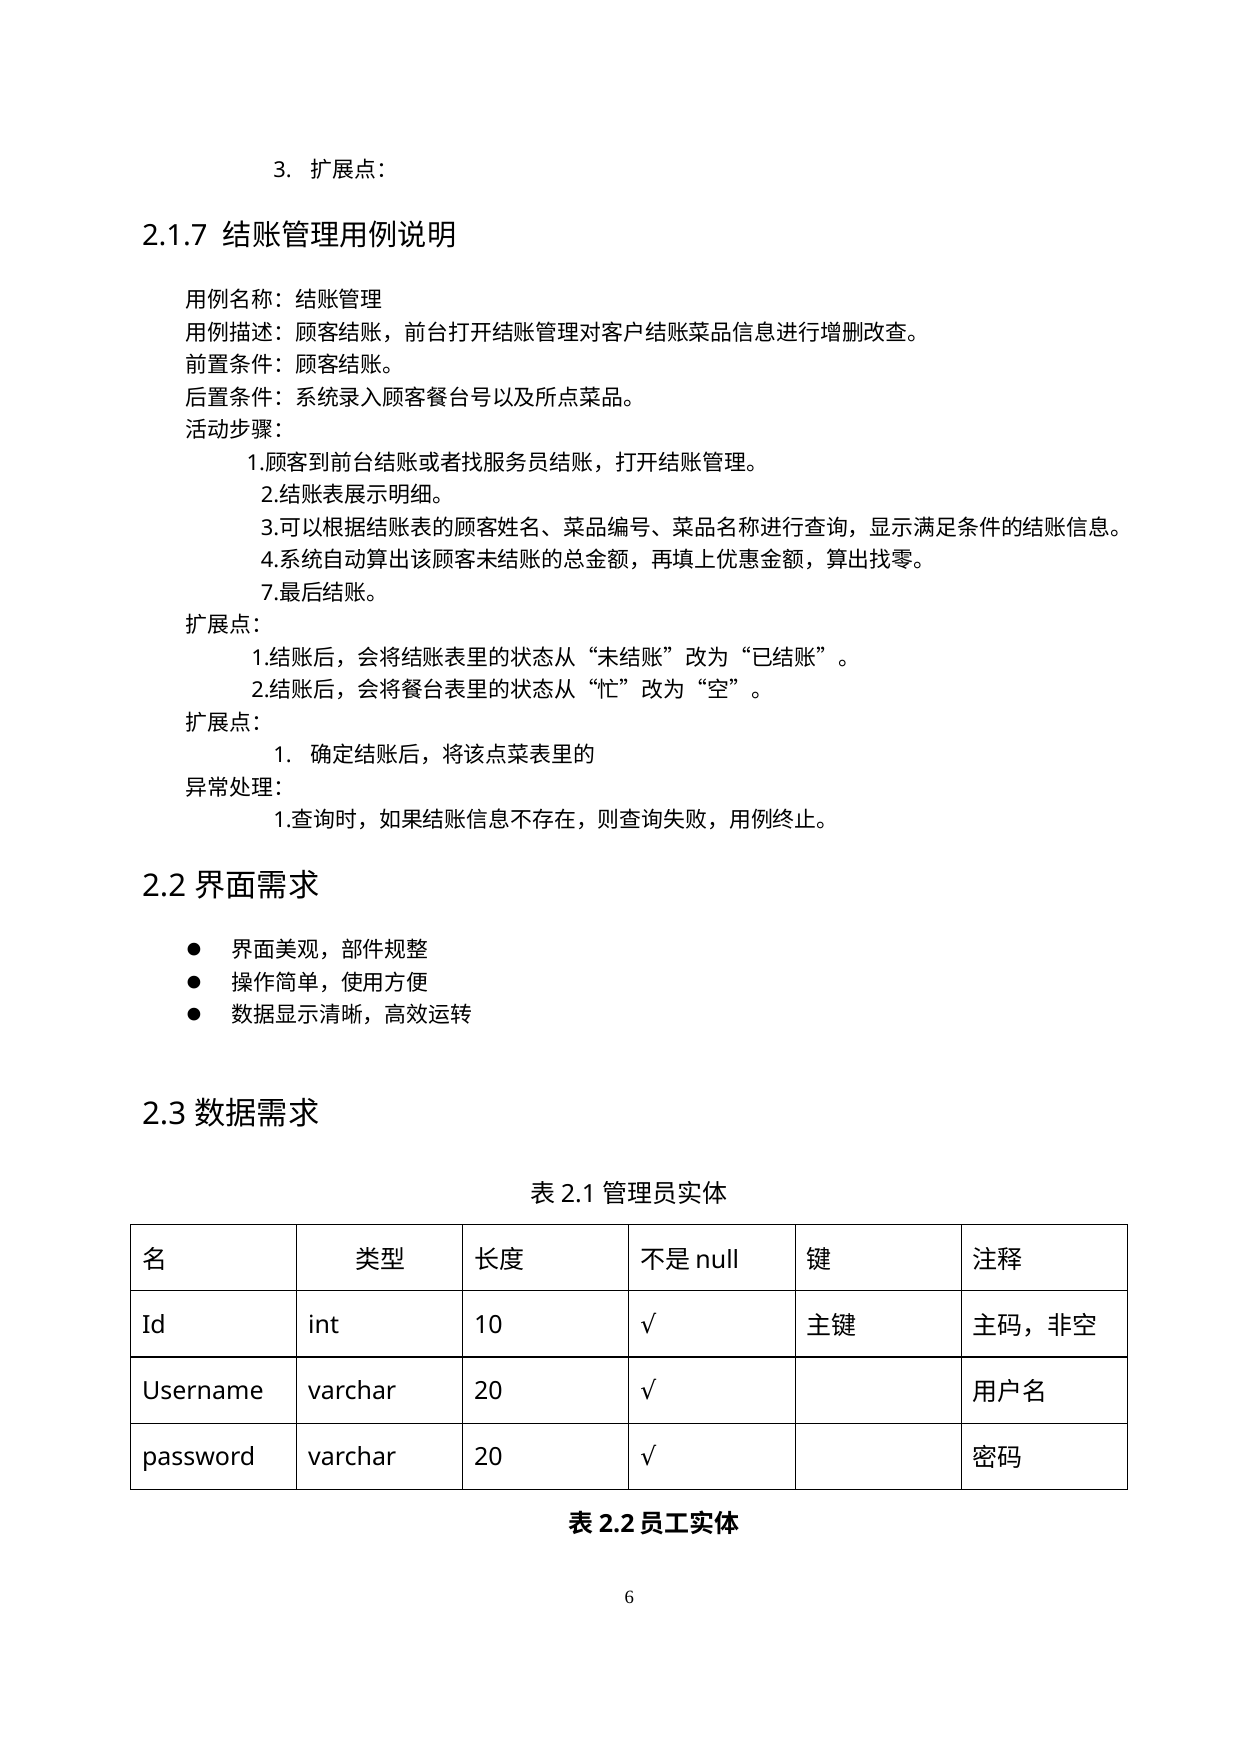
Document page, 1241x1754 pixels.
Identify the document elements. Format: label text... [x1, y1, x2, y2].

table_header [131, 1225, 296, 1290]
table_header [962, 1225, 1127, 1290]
subtitle 2.3 数据需求 [142, 1078, 1116, 1143]
text 表2.2员工实体 [142, 1490, 1116, 1554]
list 界面美观，部件规整 [186, 932, 1116, 964]
list 操作简单，使用方便 [186, 964, 1116, 997]
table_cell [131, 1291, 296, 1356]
text 2.1.7 结账管理用例说明 [142, 201, 1116, 266]
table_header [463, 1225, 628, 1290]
text 扩展点： [142, 607, 1116, 639]
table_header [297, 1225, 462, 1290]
text 扩展点： [142, 704, 1116, 737]
text 用例名称：结账管理 [142, 282, 1116, 314]
text 表2.1 管理员实体 [142, 1159, 1116, 1224]
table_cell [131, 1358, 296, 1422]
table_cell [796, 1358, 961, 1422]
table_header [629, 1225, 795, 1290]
text 异常处理： [142, 769, 1116, 802]
text 7.最后结账。 [261, 574, 1116, 607]
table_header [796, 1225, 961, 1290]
text 2.结账表展示明细。 [261, 477, 1116, 509]
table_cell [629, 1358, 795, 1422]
text 1.查询时，如果结账信息不存在，则查询失败，用例终止。 [229, 802, 1116, 834]
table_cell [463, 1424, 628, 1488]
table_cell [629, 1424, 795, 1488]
list 确定结账后，将该点菜表里的 [273, 737, 1116, 769]
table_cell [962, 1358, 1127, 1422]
text 2.结账后，会将餐台表里的状态从“忙”改为“空”。 [142, 672, 1116, 704]
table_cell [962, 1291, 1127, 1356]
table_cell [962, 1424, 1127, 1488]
list 数据显示清晰，高效运转 [186, 997, 1116, 1029]
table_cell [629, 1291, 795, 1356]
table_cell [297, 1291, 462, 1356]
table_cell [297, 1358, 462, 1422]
subtitle 2.2 界面需求 [142, 851, 1116, 916]
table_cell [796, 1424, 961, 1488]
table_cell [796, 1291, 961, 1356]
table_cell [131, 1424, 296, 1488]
text 用例描述：顾客结账，前台打开结账管理对客户结账菜品信息进行增删改查。 [142, 314, 1116, 347]
text 4.系统自动算出该顾客未结账的总金额，再填上优惠金额，算出找零。 [261, 542, 1116, 574]
list 扩展点： [273, 152, 1116, 184]
text 前置条件：顾客结账。 [142, 347, 1116, 379]
text 1.结账后，会将结账表里的状态从“未结账”改为“已结账”。 [142, 639, 1116, 672]
text 后置条件：系统录入顾客餐台号以及所点菜品。 [142, 379, 1116, 412]
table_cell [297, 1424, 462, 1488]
text 3.可以根据结账表的顾客姓名、菜品编号、菜品名称进行查询，显示满足条件的结账信息。 [261, 509, 1116, 542]
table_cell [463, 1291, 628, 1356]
text 活动步骤： [142, 412, 1116, 444]
text 1.顾客到前台结账或者找服务员结账，打开结账管理。 [142, 444, 1116, 477]
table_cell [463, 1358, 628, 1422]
